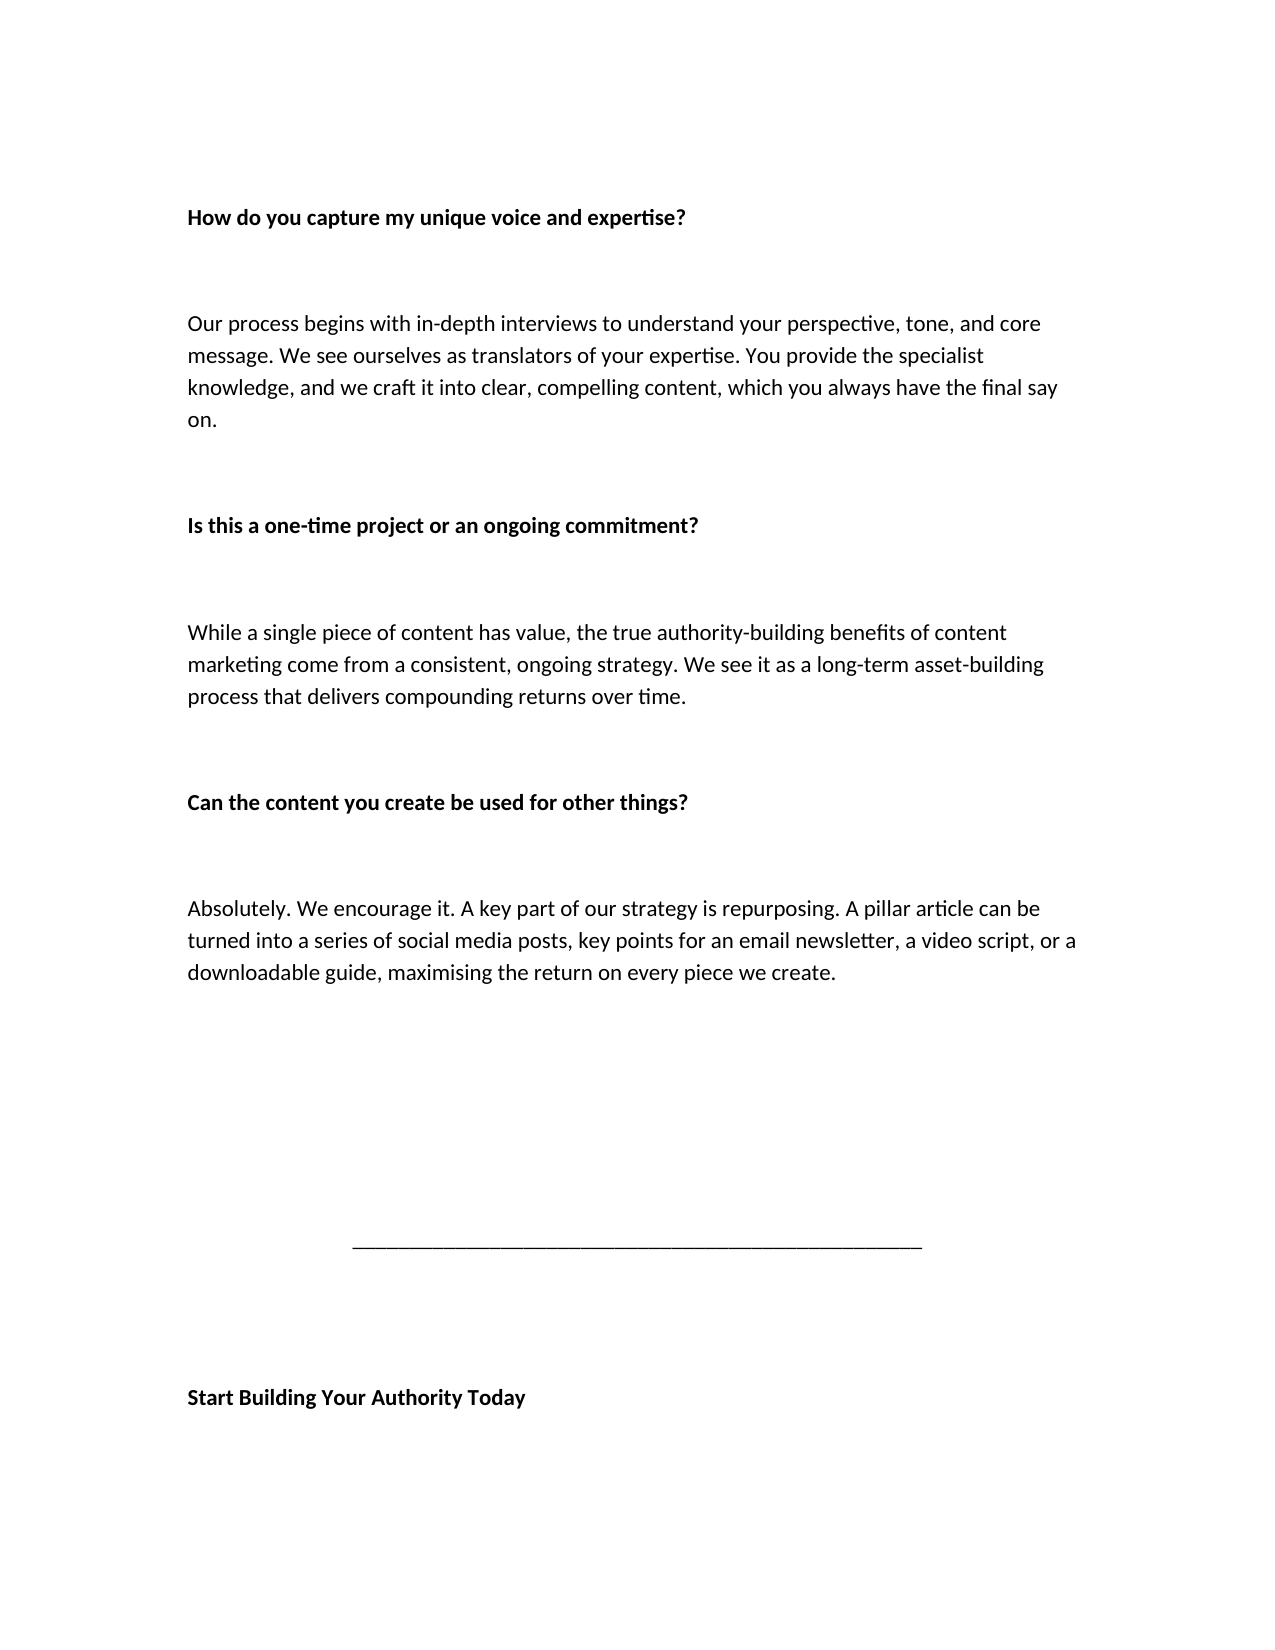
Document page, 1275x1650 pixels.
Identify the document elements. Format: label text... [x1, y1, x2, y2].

text Start Building Your Authority Today [187, 1383, 1087, 1411]
text Can the content you create be used for other things? [187, 788, 1087, 816]
text Our process begins with in-depth interviews to understand your perspective, tone, and core message. We see ourselves as translators of your expertise. You provide the specialist knowledge, and we craft it into clear, compelling content, which you always have the final say on. [187, 309, 1087, 434]
text While a single piece of content has value, the true authority-building benefits of content marketing come from a consistent, ongoing strategy. We see it as a long-term asset-building process that delivers compounding returns over time. [187, 618, 1087, 710]
text Is this a one-time project or an ongoing commitment? [187, 512, 1087, 540]
text __________________________________________________ [187, 1224, 1087, 1252]
text How do you capture my unique voice and expertise? [187, 203, 1087, 231]
text Absolutely. We encourage it. A key part of our strategy is repurposing. A pillar article can be turned into a series of social media posts, key points for an email newsletter, a video script, or a downloadable guide, maximising the return on every piece we create. [187, 894, 1087, 987]
